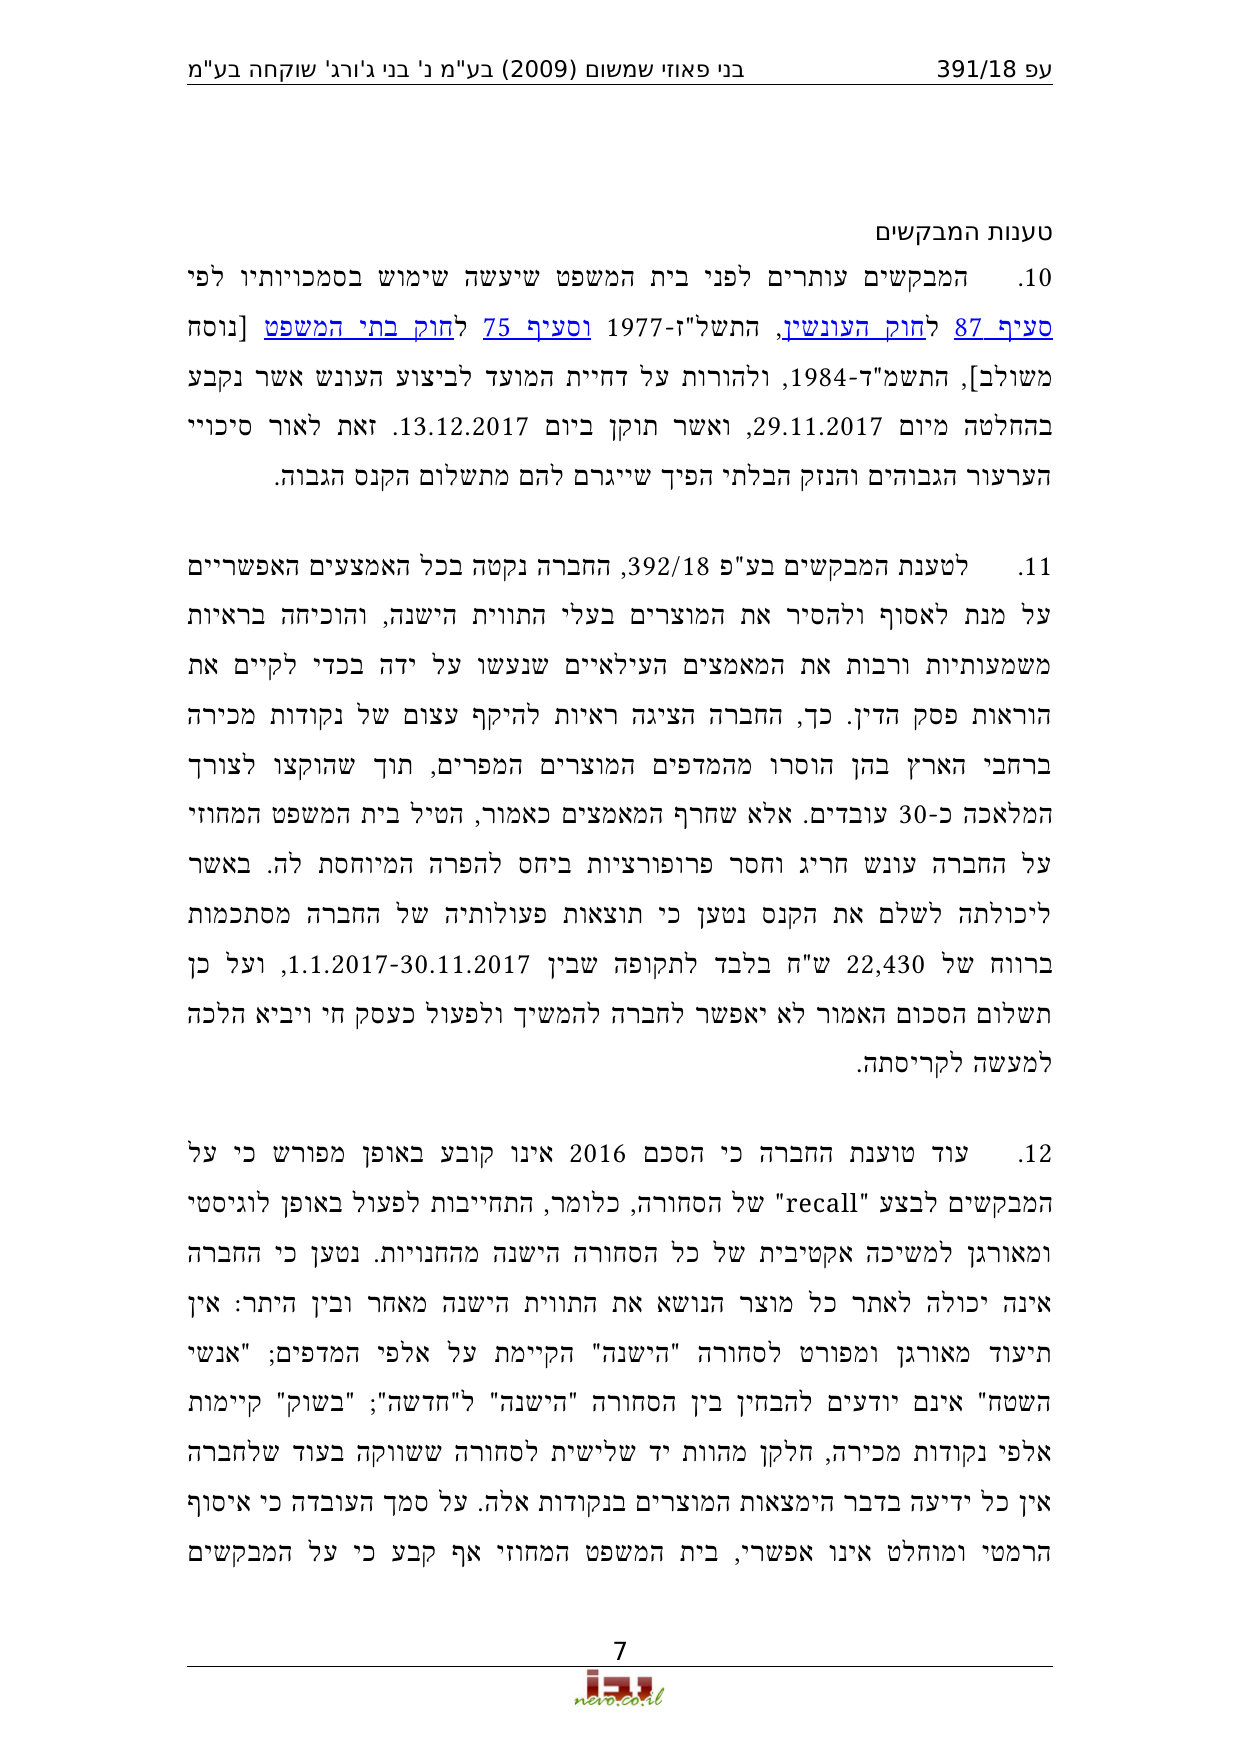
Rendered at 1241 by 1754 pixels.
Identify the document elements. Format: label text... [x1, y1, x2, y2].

picture [574, 1669, 666, 1707]
text טענות המבקשים [187, 217, 1053, 246]
list המבקשים עותרים לפני בית המשפט שיעשה שימוש בסמכויותיו לפי סעיף 87 לחוק העונשין, התשל"ז-1977 וסעיף 75 לחוק בתי המשפט [נוסח משולב], התשמ"ד-1984, ולהורות על דחיית המועד לביצוע העונש אשר נקבע בהחלטה מיום 29.11.2017, ואשר תוקן ביום 13.12.2017. זאת לאור סיכויי הערעור הגבוהים והנזק הבלתי הפיך שייגרם להם מתשלום הקנס הגבוה. [187, 260, 1053, 493]
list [187, 1136, 1053, 1568]
list לטענת המבקשים בע"פ 392/18, החברה נקטה בכל האמצעים האפשריים על מנת לאסוף ולהסיר את המוצרים בעלי התווית הישנה, והוכיחה בראיות משמעותיות ורבות את המאמצים העילאיים שנעשו על ידה בכדי לקיים את הוראות פסק הדין. כך, החברה הציגה ראיות להיקף עצום של נקודות מכירה ברחבי הארץ בהן הוסרו מהמדפים המוצרים המפרים, תוך שהוקצו לצורך המלאכה כ-30 עובדים. אלא שחרף המאמצים כאמור, הטיל בית המשפט המחוזי על החברה עונש חריג וחסר פרופורציות ביחס להפרה המיוחסת לה. באשר ליכולתה לשלם את הקנס נטען כי תוצאות פעולותיה של החברה מסתכמות ברווח של 22,430 ש"ח בלבד לתקופה שבין 1.1.2017-30.11.2017, ועל כן תשלום הסכום האמור לא יאפשר לחברה להמשיך ולפעול כעסק חי ויביא הלכה למעשה לקריסתה. [187, 549, 1053, 1080]
